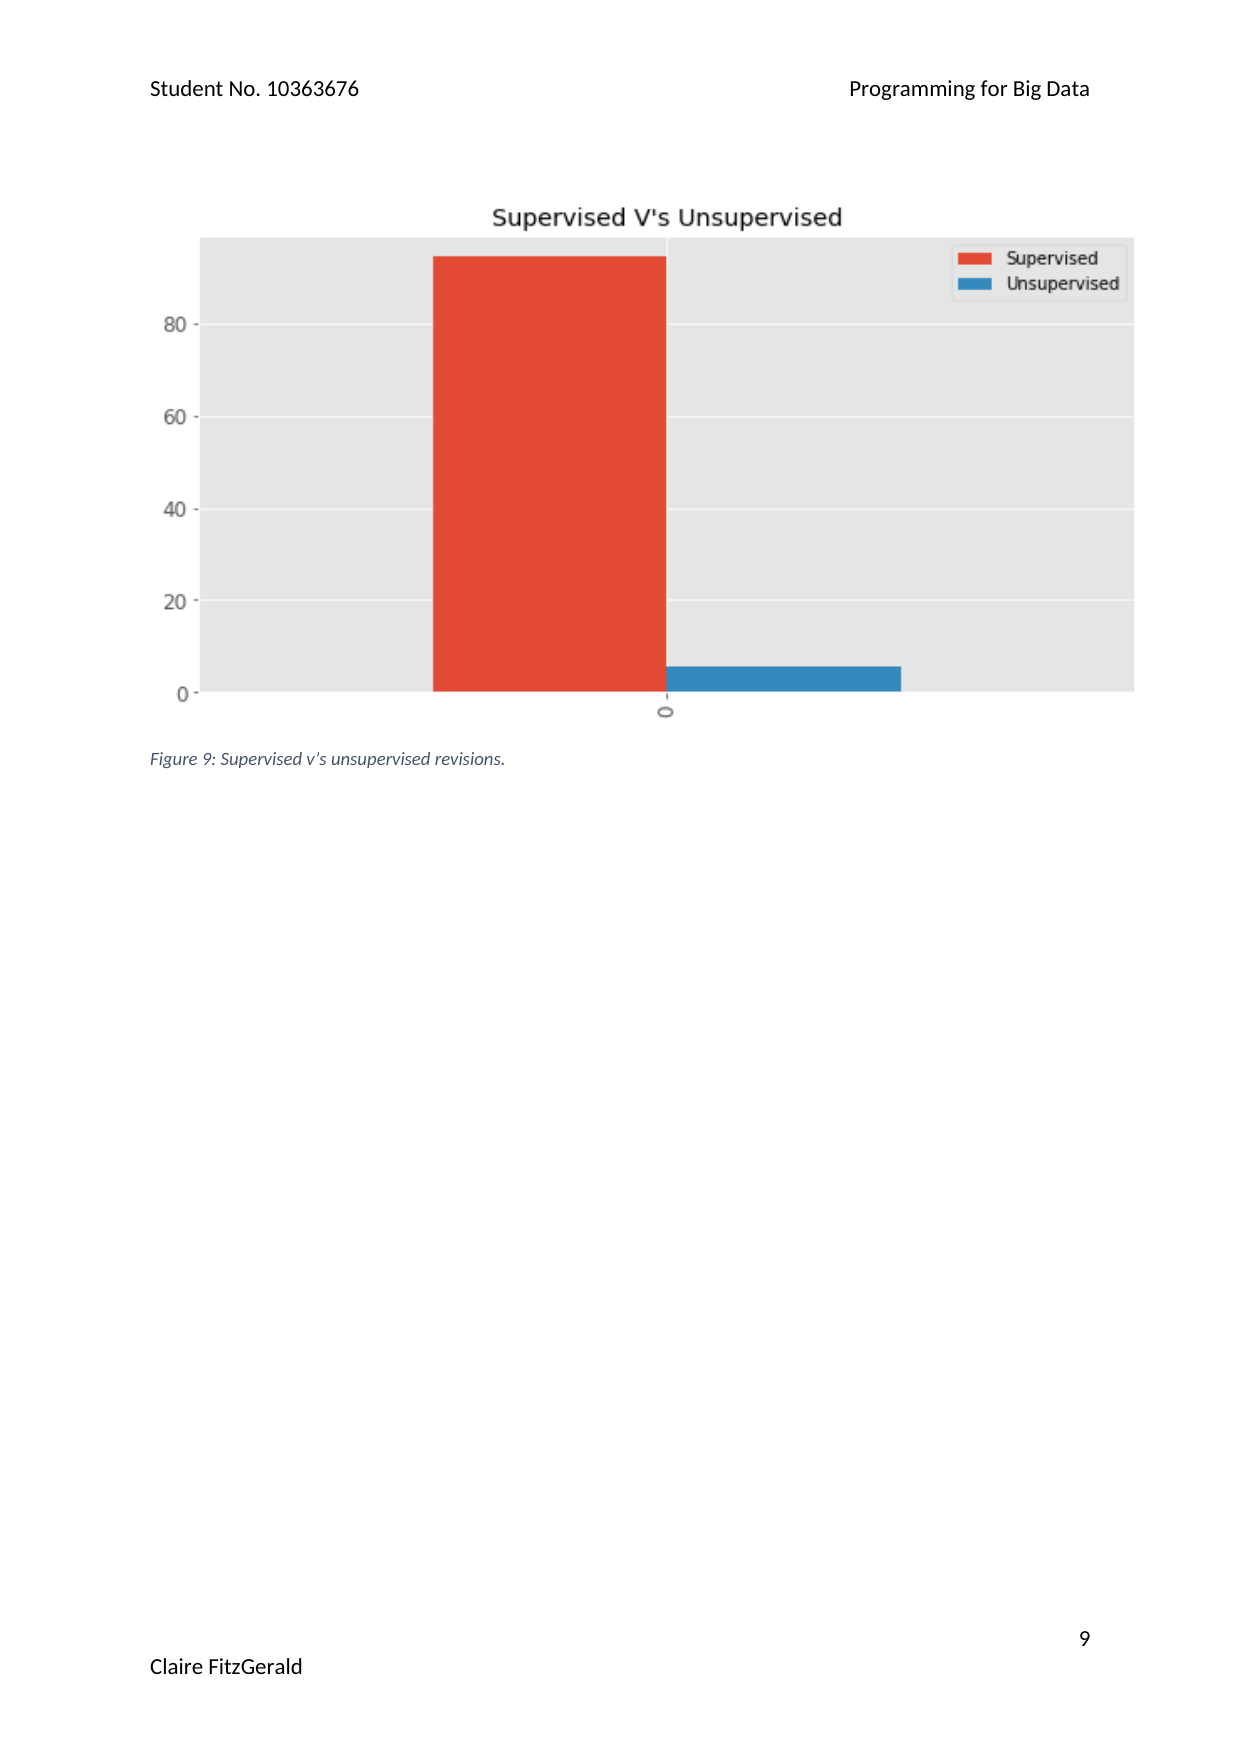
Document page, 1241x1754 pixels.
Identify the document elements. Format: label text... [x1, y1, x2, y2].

text Figure 9: Supervised v’s unsupervised revisions. [150, 747, 1090, 770]
picture [150, 196, 1153, 729]
